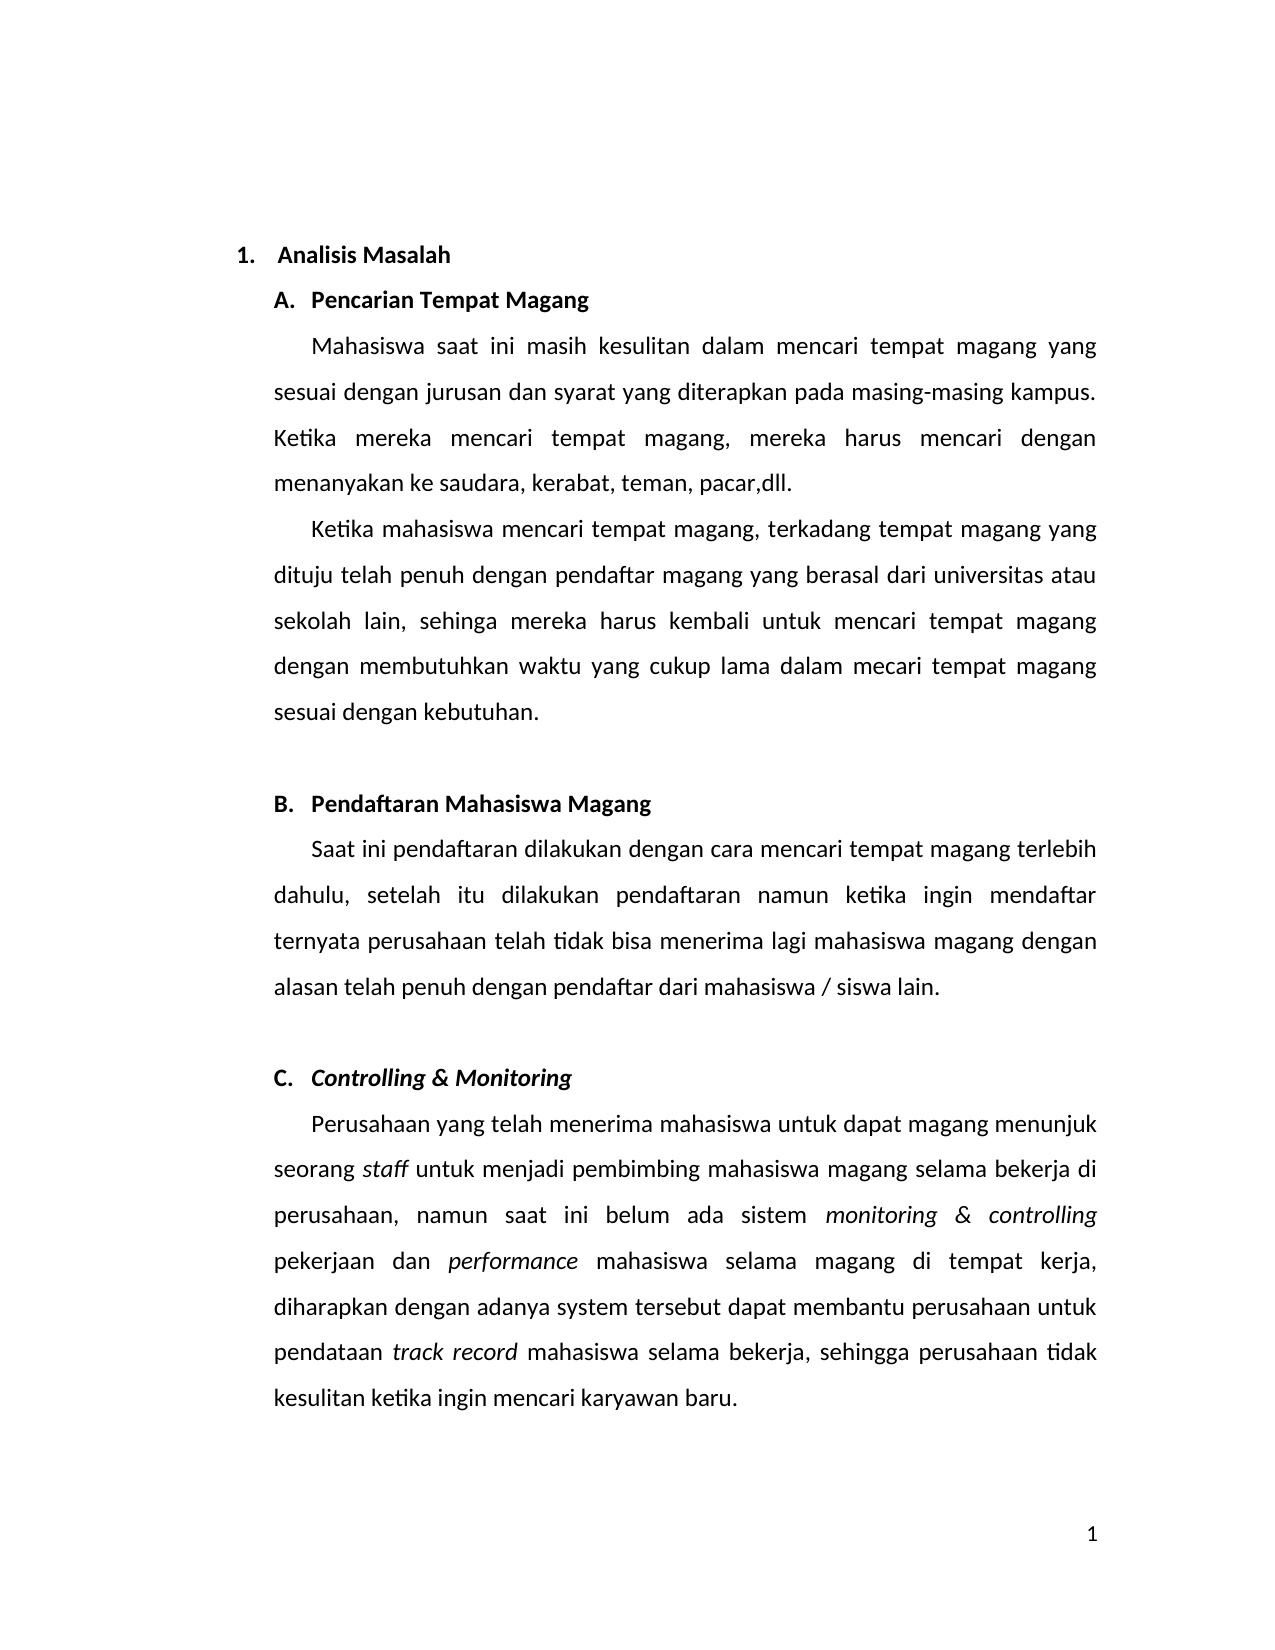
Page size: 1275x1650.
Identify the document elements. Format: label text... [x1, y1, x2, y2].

list Saat ini pendaftaran dilakukan dengan cara mencari tempat magang terlebih dahulu, setelah itu dilakukan pendaftaran namun ketika ingin mendaftar ternyata perusahaan telah tidak bisa menerima lagi mahasiswa magang dengan alasan telah penuh dengan pendaftar dari mahasiswa / siswa lain. [274, 833, 1098, 1001]
list Mahasiswa saat ini masih kesulitan dalam mencari tempat magang yang sesuai dengan jurusan dan syarat yang diterapkan pada masing-masing kampus. Ketika mereka mencari tempat magang, mereka harus mencari dengan menanyakan ke saudara, kerabat, teman, pacar,dll. [274, 330, 1098, 498]
list Controlling & Monitoring [274, 1062, 1098, 1093]
list Perusahaan yang telah menerima mahasiswa untuk dapat magang menunjuk seorang staff untuk menjadi pembimbing mahasiswa magang selama bekerja di perusahaan, namun saat ini belum ada sistem monitoring & controlling pekerjaan dan performance mahasiswa selama magang di tempat kerja, diharapkan dengan adanya system tersebut dapat membantu perusahaan untuk pendataan track record mahasiswa selama bekerja, sehingga perusahaan tidak kesulitan ketika ingin mencari karyawan baru. [274, 1108, 1098, 1413]
list Ketika mahasiswa mencari tempat magang, terkadang tempat magang yang dituju telah penuh dengan pendaftar magang yang berasal dari universitas atau sekolah lain, sehinga mereka harus kembali untuk mencari tempat magang dengan membutuhkan waktu yang cukup lama dalam mecari tempat magang sesuai dengan kebutuhan. [274, 513, 1098, 727]
list Pendaftaran Mahasiswa Magang [274, 788, 1098, 818]
subtitle Analisis Masalah [236, 239, 1098, 269]
list Pencarian Tempat Magang [274, 285, 1098, 315]
